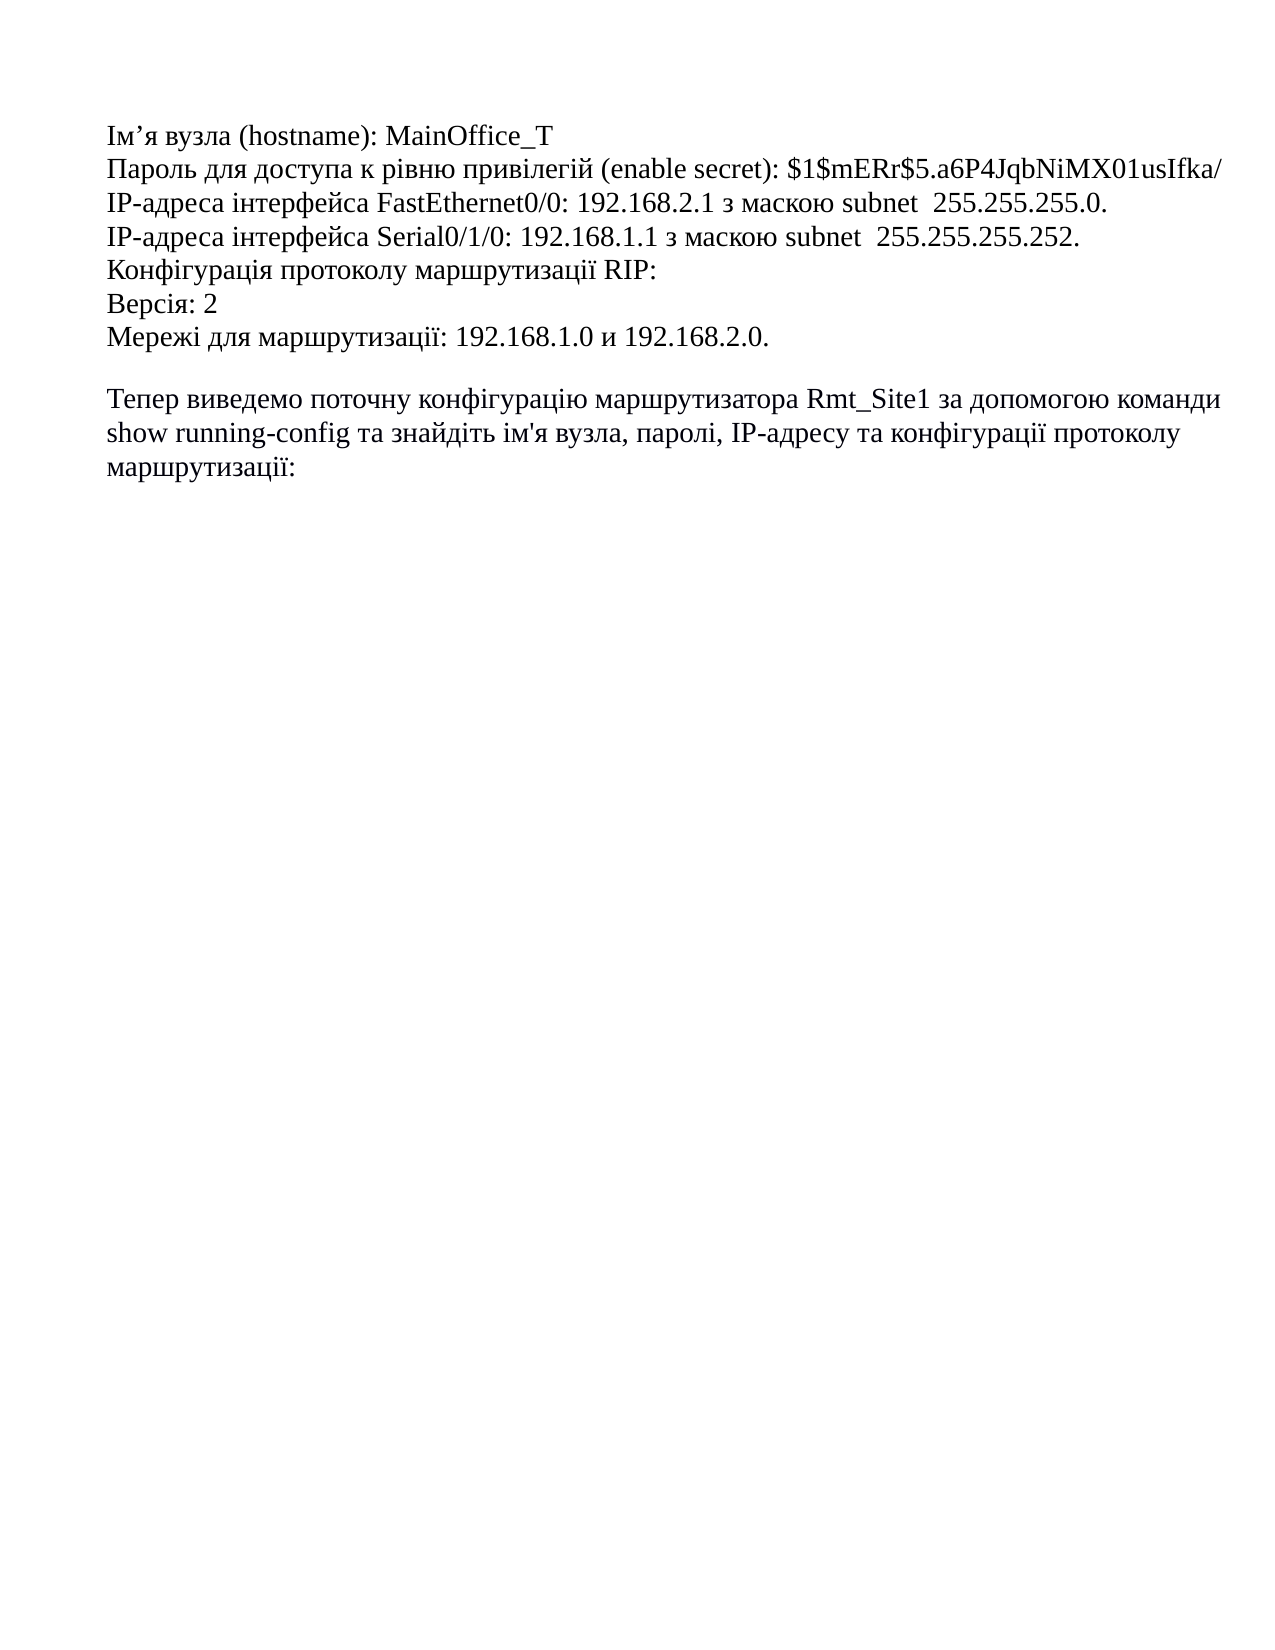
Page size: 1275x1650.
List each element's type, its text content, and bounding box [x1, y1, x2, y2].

text Конфігурація протоколу маршрутизації RIP: [106, 252, 1245, 286]
text IP-адреса інтерфейса Serial0/1/0: 192.168.1.1 з маскою subnet 255.255.255.252. [106, 219, 1245, 252]
text Мережі для маршрутизації: 192.168.1.0 и 192.168.2.0. [106, 319, 1245, 353]
text Пароль для доступа к рівню привілегій (enable secret): $1$mERr$5.a6P4JqbNiMX01usIfka/ [106, 152, 1245, 185]
text IP-адреса інтерфейса FastEthernet0/0: 192.168.2.1 з маскою subnet 255.255.255.0. [106, 185, 1245, 219]
text Тепер виведемо поточну конфігурацію маршрутизатора Rmt_Site1 за допомогою команди show running-config та знайдіть ім'я вузла, паролі, IP-адресу та конфігурації протоколу маршрутизації: [106, 382, 1245, 482]
text Ім’я вузла (hostname): MainOffice_T [106, 118, 1245, 152]
text Версія: 2 [106, 286, 1245, 319]
